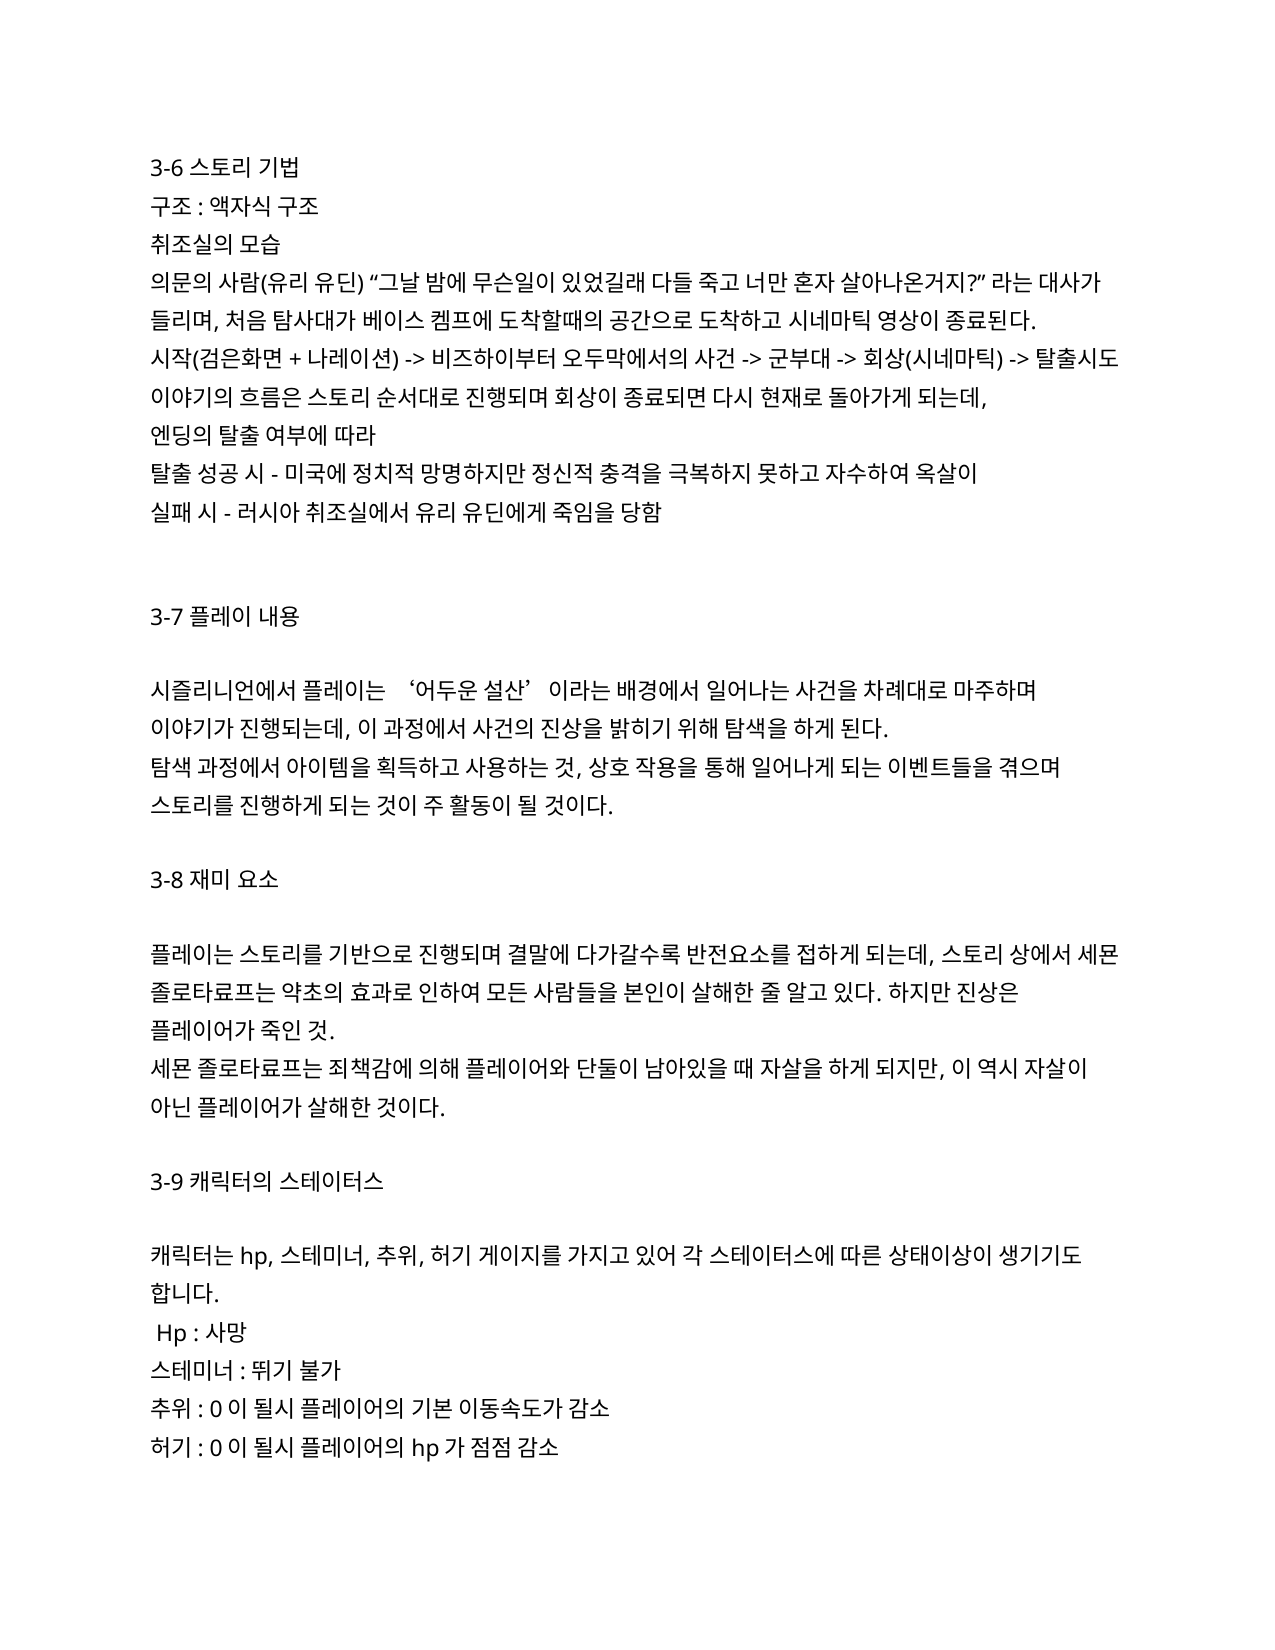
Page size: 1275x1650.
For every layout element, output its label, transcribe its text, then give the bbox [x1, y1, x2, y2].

text 3-8 재미 요소 [150, 862, 1125, 896]
text 시즐리니언에서 플레이는 ‘어두운 설산’이라는 배경에서 일어나는 사건을 차례대로 마주하며 이야기가 진행되는데, 이 과정에서 사건의 진상을 밝히기 위해 탐색을 하게 된다. [150, 673, 1125, 745]
text 추위 : 0이 될시 플레이어의 기본 이동속도가 감소 [150, 1391, 1125, 1424]
text 실패 시 - 러시아 취조실에서 유리 유딘에게 죽임을 당함 [150, 494, 1125, 528]
text 탐색 과정에서 아이템을 획득하고 사용하는 것, 상호 작용을 통해 일어나게 되는 이벤트들을 겪으며 스토리를 진행하게 되는 것이 주 활동이 될 것이다. [150, 750, 1125, 821]
text 캐릭터는 hp, 스테미너, 추위, 허기 게이지를 가지고 있어 각 스테이터스에 따른 상태이상이 생기기도 합니다. [150, 1238, 1125, 1309]
text 3-6 스토리 기법 [150, 150, 1125, 183]
text 구조 : 액자식 구조 [150, 188, 1125, 222]
text 3-7 플레이 내용 [150, 599, 1125, 632]
text 플레이는 스토리를 기반으로 진행되며 결말에 다가갈수록 반전요소를 접하게 되는데, 스토리 상에서 세묜 졸로타료프는 약초의 효과로 인하여 모든 사람들을 본인이 살해한 줄 알고 있다. 하지만 진상은 플레이어가 죽인 것. [150, 936, 1125, 1046]
text 3-9 캐릭터의 스테이터스 [150, 1164, 1125, 1197]
text 엔딩의 탈출 여부에 따라 [150, 418, 1125, 451]
text 취조실의 모습 [150, 227, 1125, 260]
text Hp : 사망 [150, 1314, 1125, 1348]
text 스테미너 : 뛰기 불가 [150, 1353, 1125, 1386]
text 탈출 성공 시 - 미국에 정치적 망명하지만 정신적 충격을 극복하지 못하고 자수하여 옥살이 [150, 456, 1125, 489]
text 의문의 사람(유리 유딘) “그날 밤에 무슨일이 있었길래 다들 죽고 너만 혼자 살아나온거지?” 라는 대사가 들리며, 처음 탐사대가 베이스 켐프에 도착할때의 공간으로 도착하고 시네마틱 영상이 종료된다. [150, 265, 1125, 336]
text 허기 : 0이 될시 플레이어의 hp가 점점 감소 [150, 1429, 1125, 1463]
text 세묜 졸로타료프는 죄책감에 의해 플레이어와 단둘이 남아있을 때 자살을 하게 되지만, 이 역시 자살이 아닌 플레이어가 살해한 것이다. [150, 1051, 1125, 1123]
text 시작(검은화면 + 나레이션) -> 비즈하이부터 오두막에서의 사건 -> 군부대 -> 회상(시네마틱) -> 탈출시도 [150, 341, 1125, 375]
text 이야기의 흐름은 스토리 순서대로 진행되며 회상이 종료되면 다시 현재로 돌아가게 되는데, [150, 380, 1125, 413]
